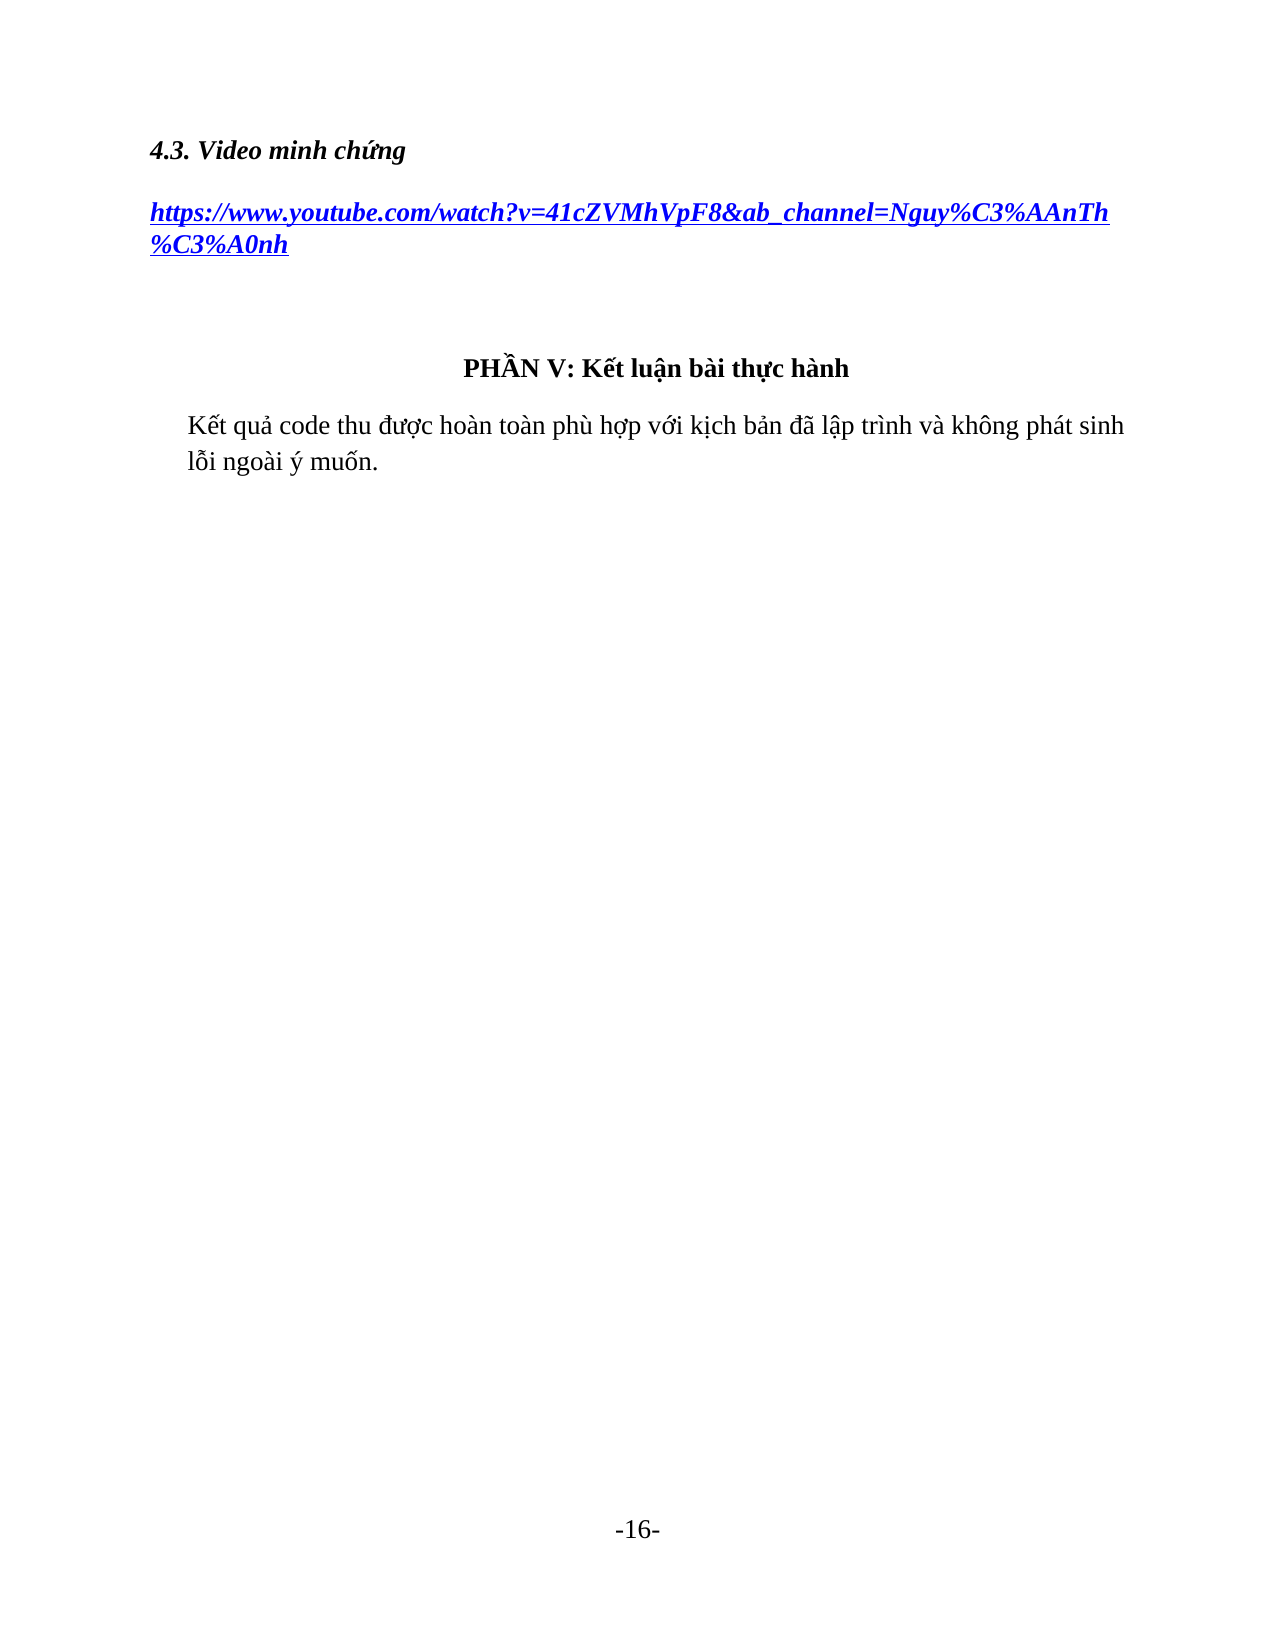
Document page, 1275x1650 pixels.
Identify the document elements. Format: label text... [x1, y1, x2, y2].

text 4.3. Video minh chứng [150, 134, 1125, 165]
text Kết quả code thu được hoàn toàn phù hợp với kịch bản đã lập trình và không phát sinh lỗi ngoài ý muốn. [187, 409, 1125, 476]
text https://www.youtube.com/watch?v=41cZVMhVpF8&ab_channel=Nguy%C3%AAnTh%C3%A0nh [150, 197, 1125, 259]
list PHẦN V: Kết luận bài thực hành [187, 352, 1125, 383]
